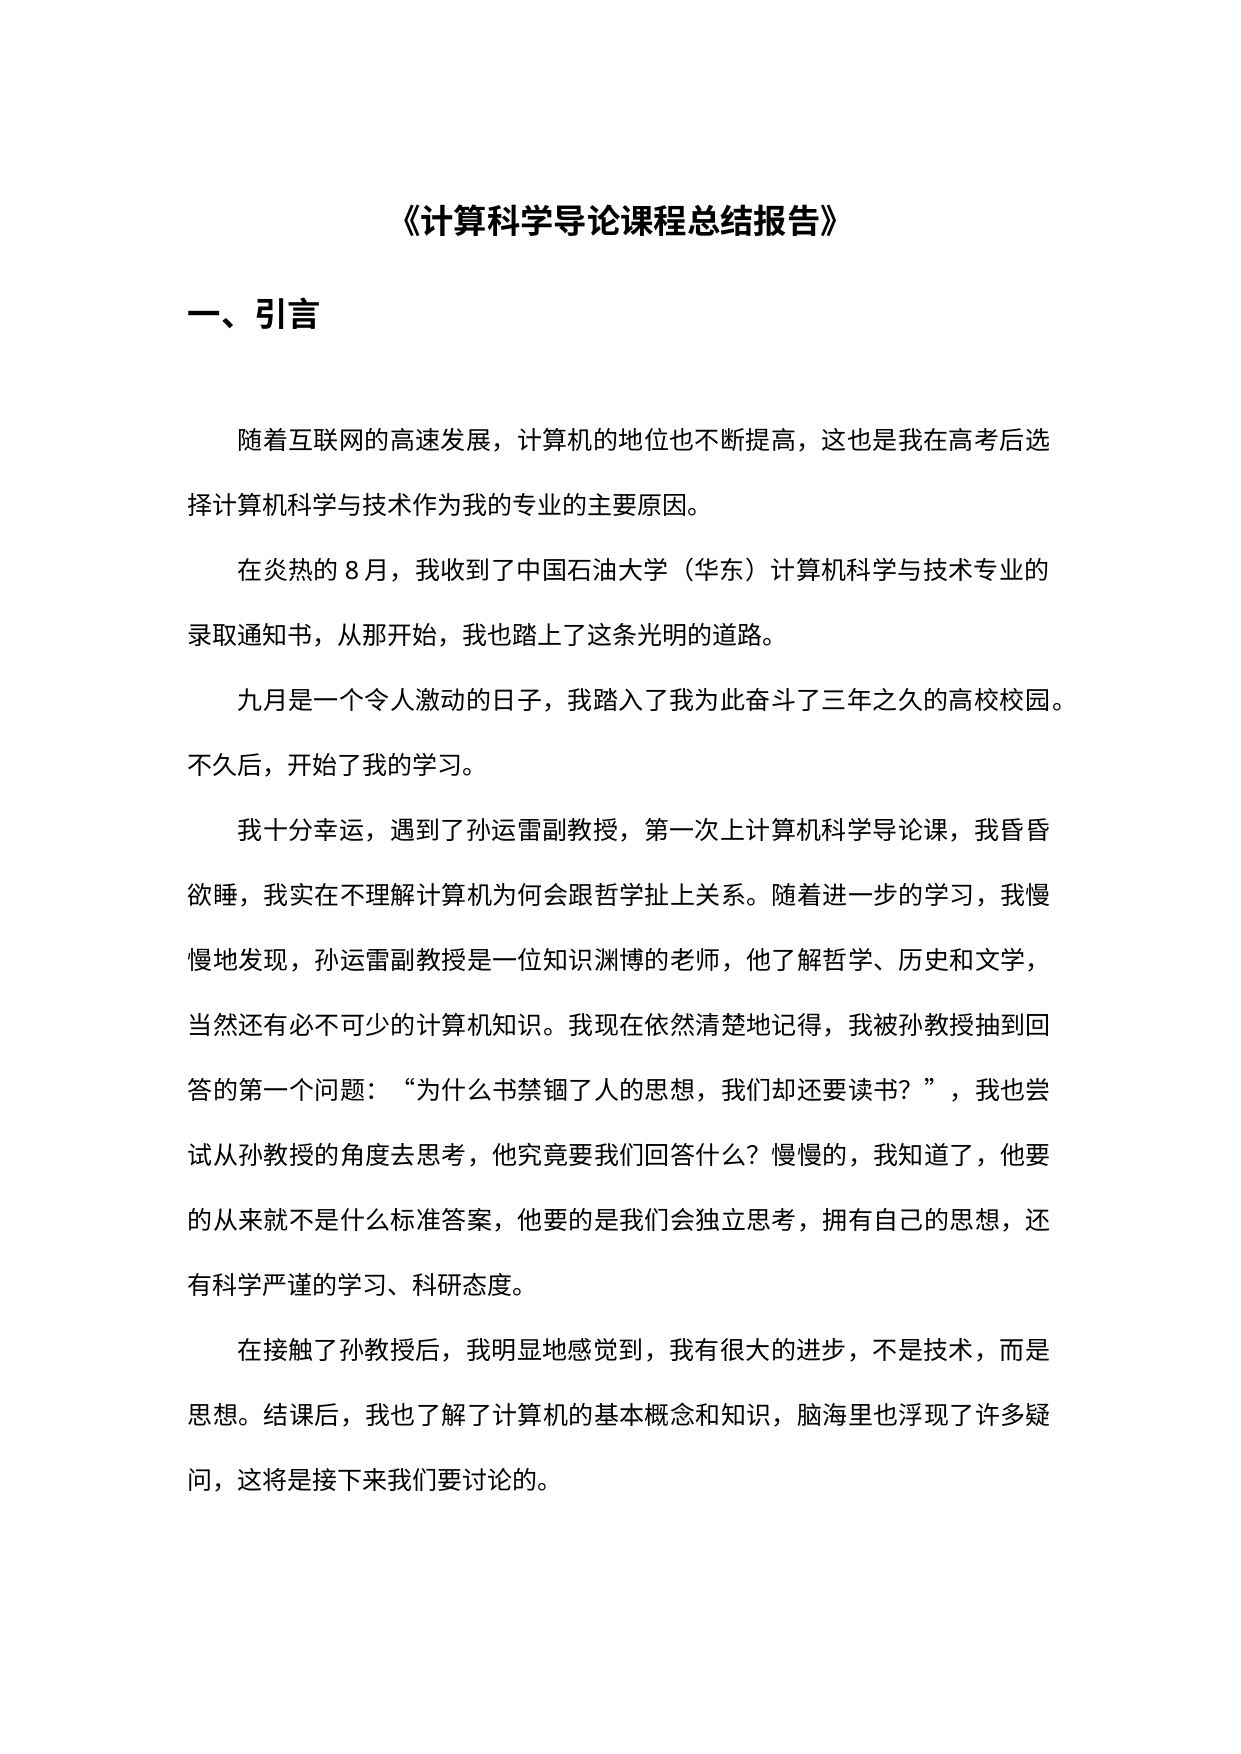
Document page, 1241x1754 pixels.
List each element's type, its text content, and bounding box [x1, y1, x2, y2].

title 《计算科学导论课程总结报告》 [187, 187, 1053, 252]
text 在接触了孙教授后，我明显地感觉到，我有很大的进步，不是技术，而是思想。结课后，我也了解了计算机的基本概念和知识，脑海里也浮现了许多疑问，这将是接下来我们要讨论的。 [187, 1316, 1053, 1511]
text 九月是一个令人激动的日子，我踏入了我为此奋斗了三年之久的高校校园。不久后，开始了我的学习。 [187, 666, 1053, 796]
subtitle 一、引言 [187, 279, 1053, 344]
text 在炎热的8月，我收到了中国石油大学（华东）计算机科学与技术专业的录取通知书，从那开始，我也踏上了这条光明的道路。 [187, 536, 1053, 666]
text 我十分幸运，遇到了孙运雷副教授，第一次上计算机科学导论课，我昏昏欲睡，我实在不理解计算机为何会跟哲学扯上关系。随着进一步的学习，我慢慢地发现，孙运雷副教授是一位知识渊博的老师，他了解哲学、历史和文学，当然还有必不可少的计算机知识。我现在依然清楚地记得，我被孙教授抽到回答的第一个问题：“为什么书禁锢了人的思想，我们却还要读书？”，我也尝试从孙教授的角度去思考，他究竟要我们回答什么？慢慢的，我知道了，他要的从来就不是什么标准答案，他要的是我们会独立思考，拥有自己的思想，还有科学严谨的学习、科研态度。 [187, 796, 1053, 1316]
text 随着互联网的高速发展，计算机的地位也不断提高，这也是我在高考后选择计算机科学与技术作为我的专业的主要原因。 [187, 406, 1053, 536]
